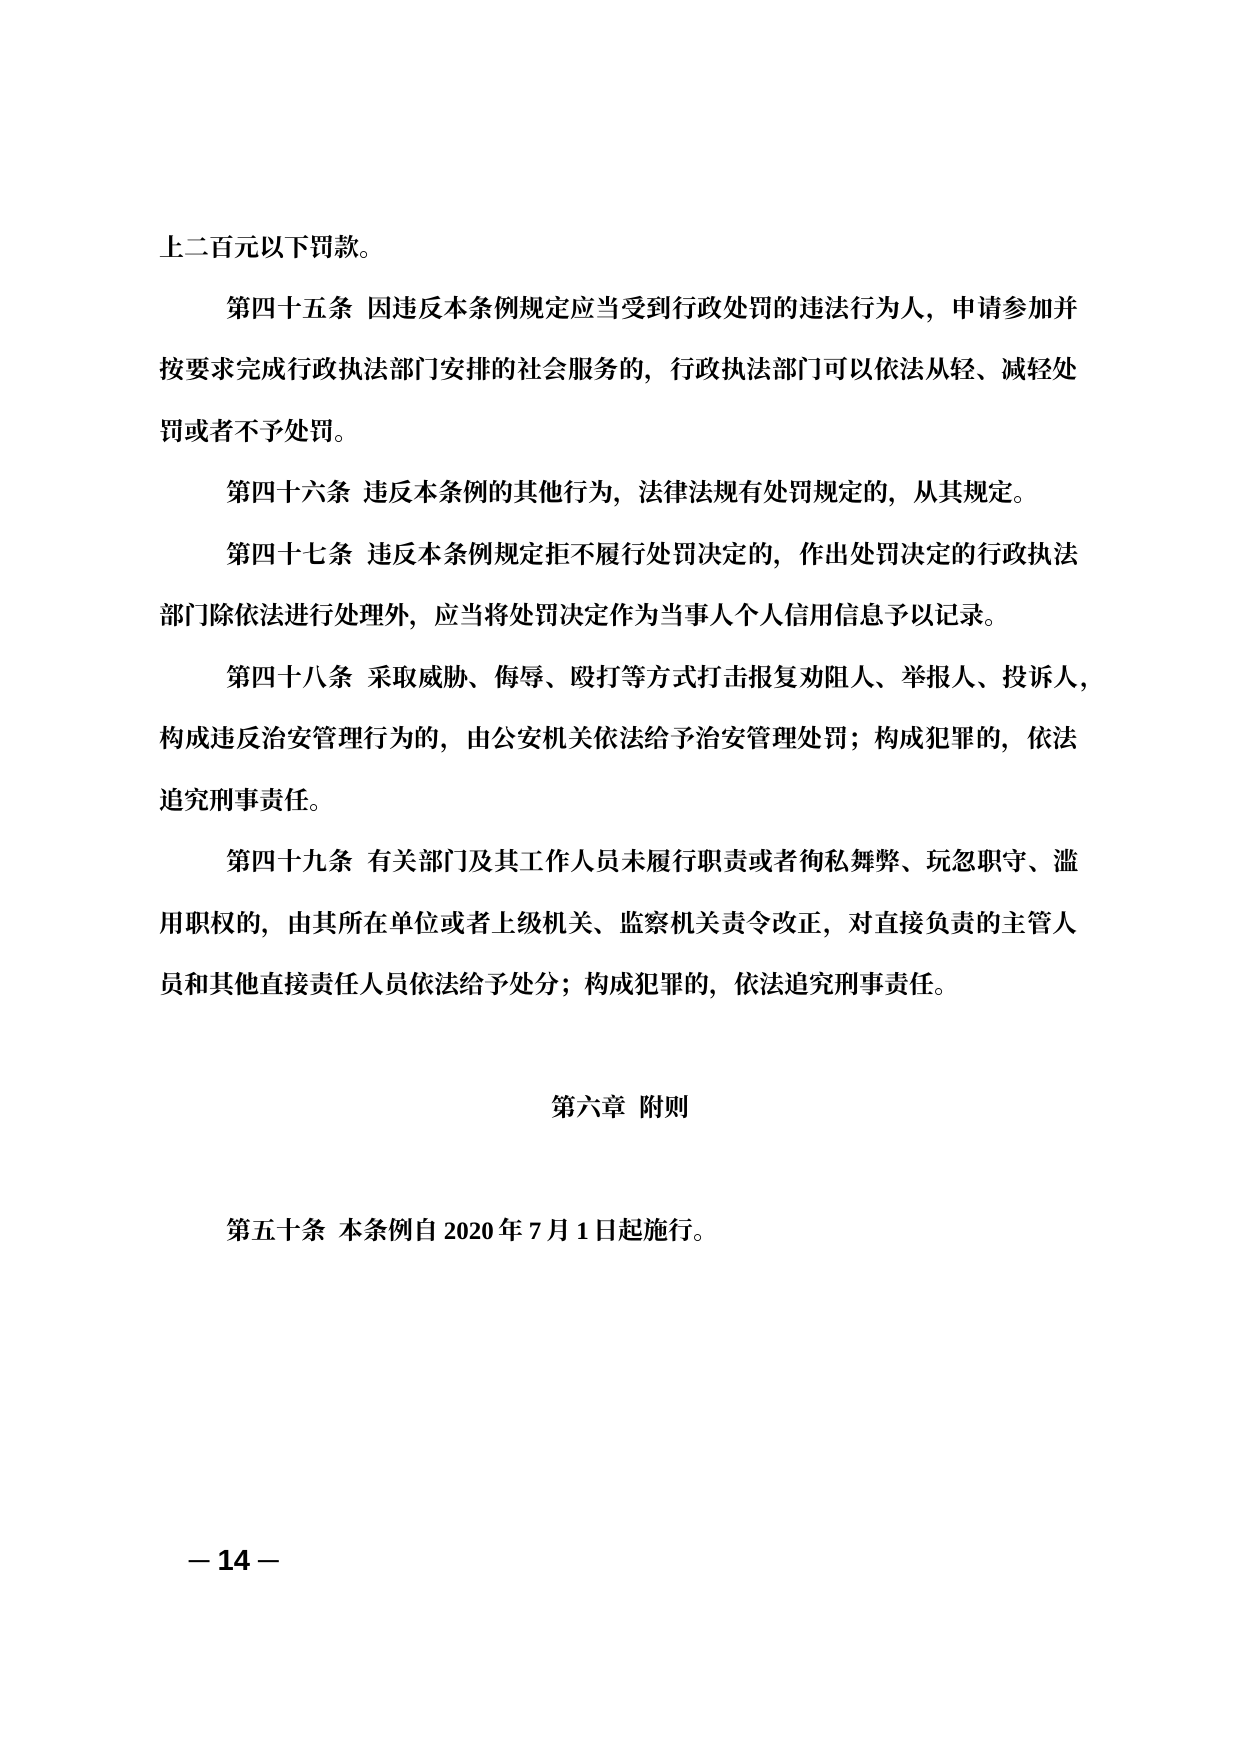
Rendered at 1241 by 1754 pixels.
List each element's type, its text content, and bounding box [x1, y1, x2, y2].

text 第四十七条 违反本条例规定拒不履行处罚决定的，作出处罚决定的行政执法部门除依法进行处理外，应当将处罚决定作为当事人个人信用信息予以记录。 [159, 514, 1081, 637]
text 第四十五条 因违反本条例规定应当受到行政处罚的违法行为人，申请参加并按要求完成行政执法部门安排的社会服务的，行政执法部门可以依法从轻、减轻处罚或者不予处罚。 [159, 268, 1081, 453]
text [159, 207, 1081, 268]
text 第五十条 本条例自2020年7月1日起施行。 [159, 1190, 1081, 1252]
text 第四十六条 违反本条例的其他行为，法律法规有处罚规定的，从其规定。 [159, 453, 1081, 514]
text 第四十九条 有关部门及其工作人员未履行职责或者徇私舞弊、玩忽职守、滥用职权的，由其所在单位或者上级机关、监察机关责令改正，对直接负责的主管人员和其他直接责任人员依法给予处分；构成犯罪的，依法追究刑事责任。 [159, 821, 1081, 1006]
text 第六章 附则 [159, 1067, 1081, 1129]
text 第四十八条 采取威胁、侮辱、殴打等方式打击报复劝阻人、举报人、投诉人，构成违反治安管理行为的，由公安机关依法给予治安管理处罚；构成犯罪的，依法追究刑事责任。 [159, 637, 1081, 821]
